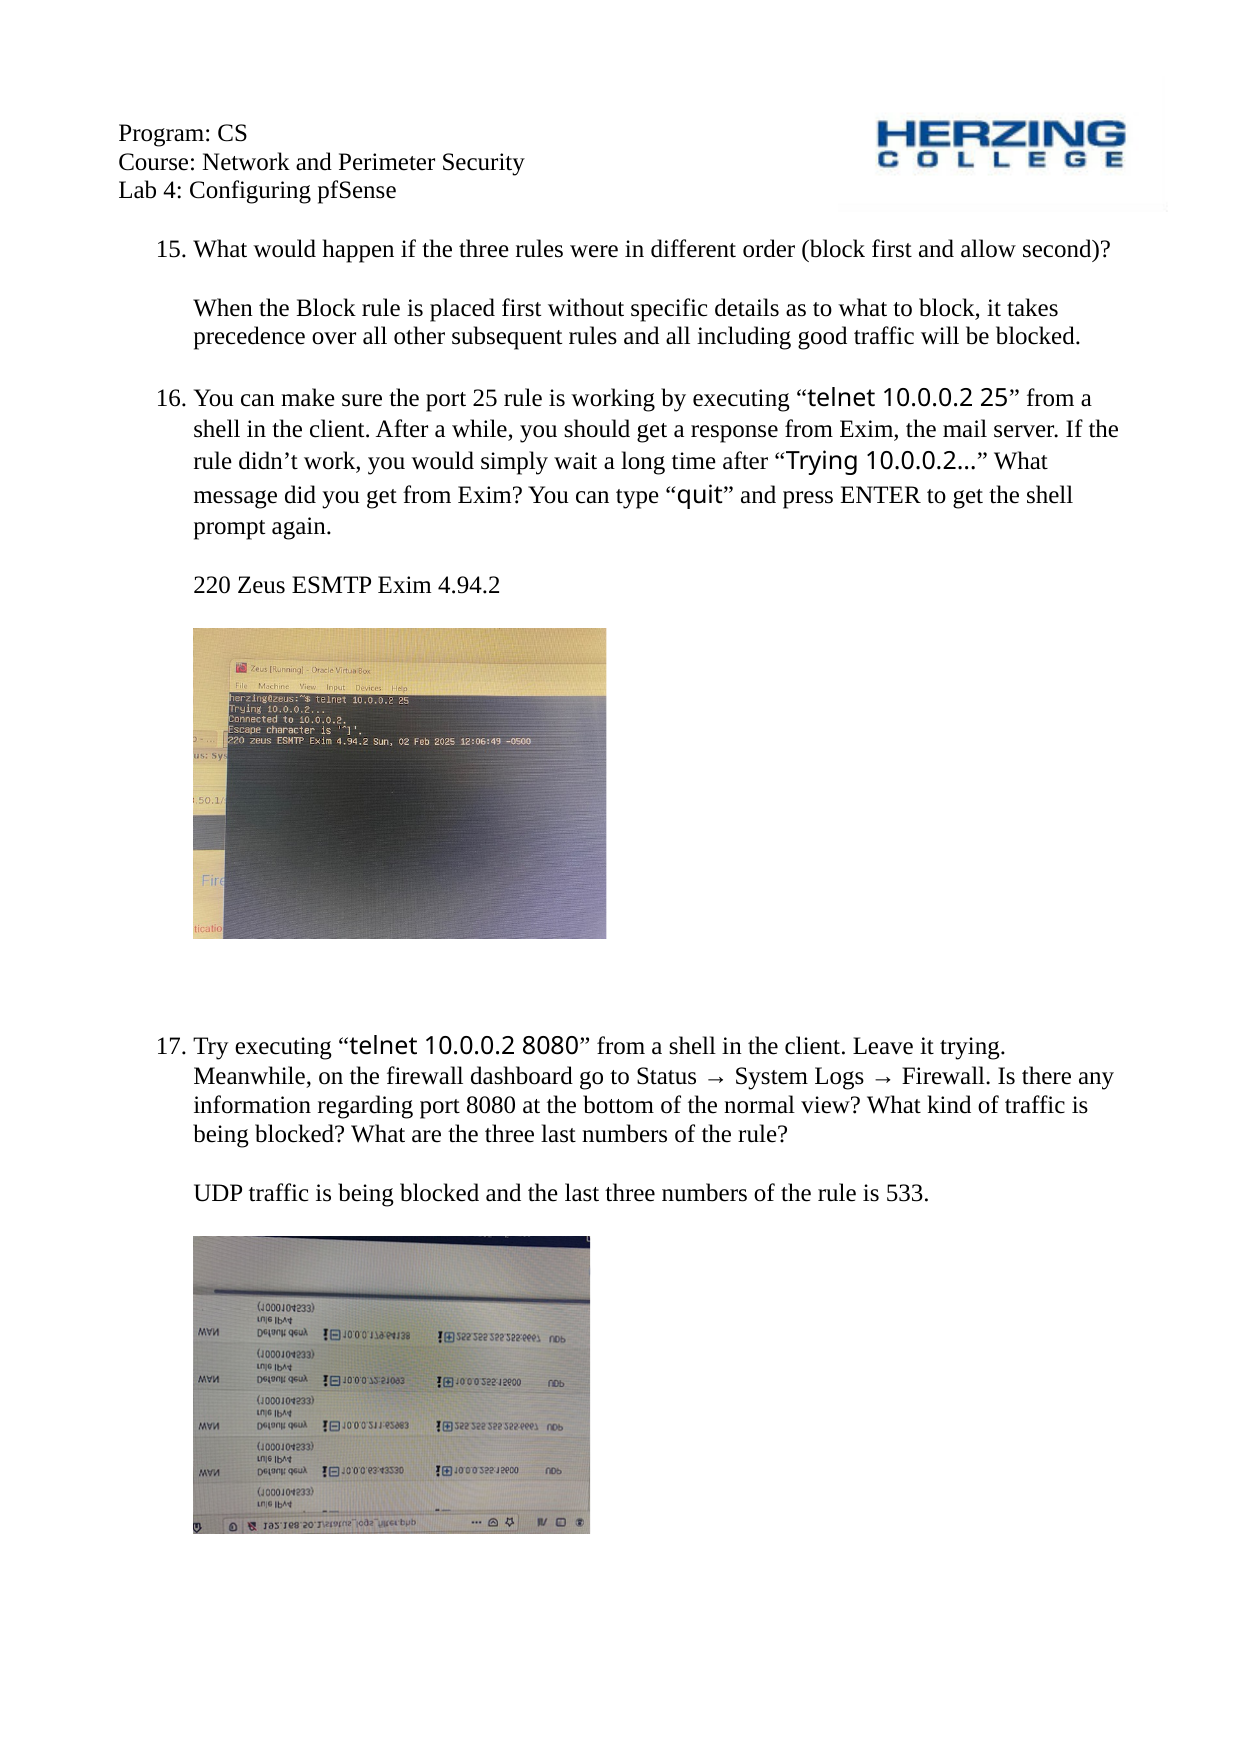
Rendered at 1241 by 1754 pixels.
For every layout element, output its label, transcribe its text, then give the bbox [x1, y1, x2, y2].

picture [838, 76, 1168, 212]
text When the Block rule is placed first without specific details as to what to block, it takes precedence over all other subsequent rules and all including good traffic will be blocked. [193, 293, 1122, 350]
text 220 Zeus ESMTP Exim 4.94.2 [193, 570, 1122, 598]
list You can make sure the port 25 rule is working by executing “telnet 10.0.0.2 25” from a shell in the client. After a while, you should get a response from Exim, the mail server. If the rule didn’t work, you would simply wait a long time after “Trying 10.0.0.2…” What message did you get from Exim? You can type “quit” and press ENTER to get the shell prompt again. [156, 380, 1122, 540]
list What would happen if the three rules were in different order (block first and allow second)? [156, 234, 1122, 263]
picture [193, 628, 607, 939]
text UDP traffic is being blocked and the last three numbers of the rule is 533. [193, 1178, 1122, 1206]
list Try executing “telnet 10.0.0.2 8080” from a shell in the client. Leave it trying. Meanwhile, on the firewall dashboard go to Status → System Logs → Firewall. Is there any information regarding port 8080 at the bottom of the normal view? What kind of traffic is being blocked? What are the three last numbers of the rule? [156, 1027, 1122, 1148]
picture [193, 1236, 590, 1534]
